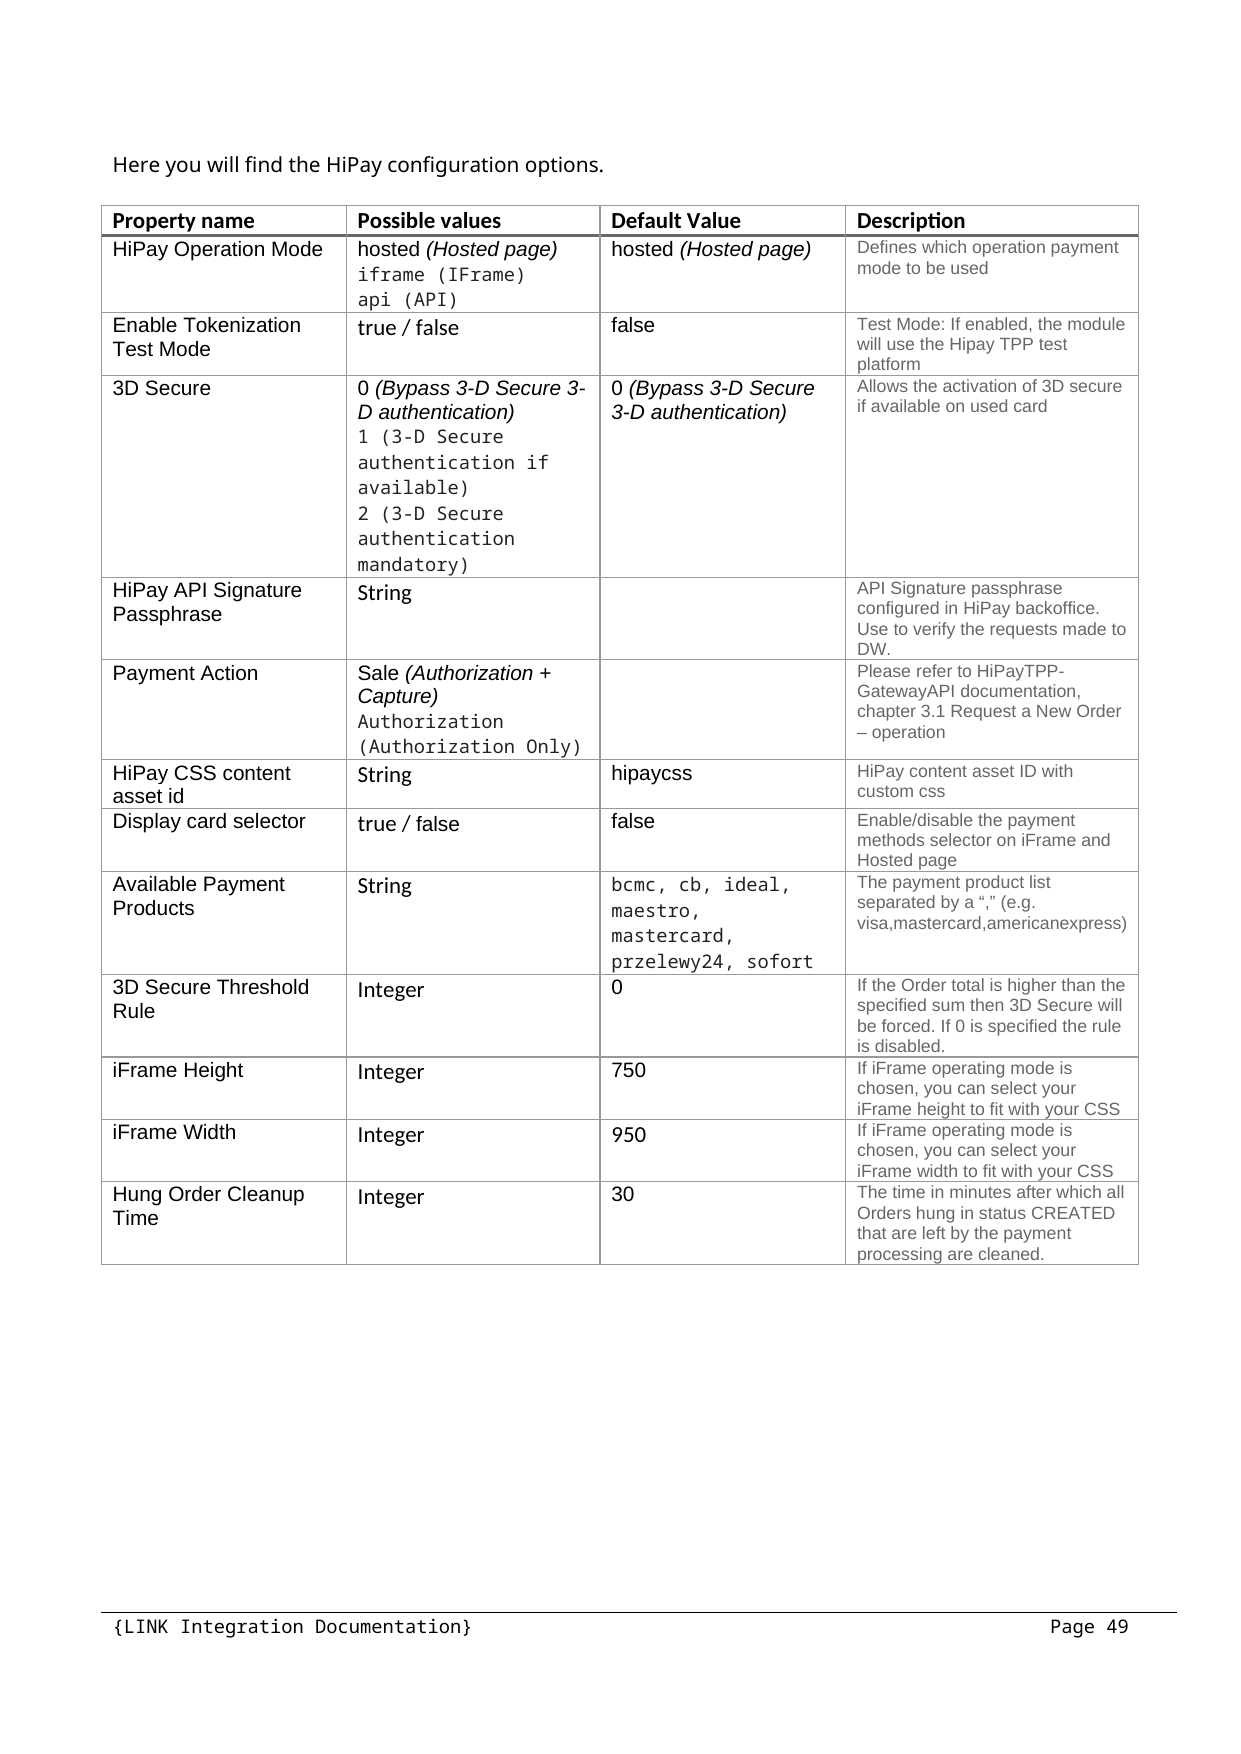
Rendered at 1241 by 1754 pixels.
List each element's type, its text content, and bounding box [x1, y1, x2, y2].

table_cell String [347, 578, 599, 659]
text Here you will find the HiPay configuration options. [112, 150, 1128, 178]
table_cell false [601, 809, 845, 871]
table_cell true / false [347, 809, 599, 871]
table_cell HiPay content asset ID with custom css [846, 760, 1138, 808]
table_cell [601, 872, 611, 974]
table_cell 0 (Bypass 3-D Secure 3-D authentication) 1 (3-D Secure authentication if available) 2 (3-D Secure authentication mandatory) [347, 376, 599, 577]
table_cell Enable/disable the payment methods selector on iFrame and Hosted page [957, 809, 1138, 871]
table_header Description [846, 206, 1138, 234]
table_cell 750 [601, 1058, 845, 1119]
table_cell HiPay API Signature Passphrase [102, 578, 346, 659]
table_cell 0 [601, 975, 845, 1056]
table_cell HiPay CSS content asset id [184, 760, 346, 808]
table_cell iFrame Width [102, 1120, 346, 1181]
table_cell true / false [347, 313, 599, 374]
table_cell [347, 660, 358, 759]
table_cell Integer [347, 1058, 599, 1119]
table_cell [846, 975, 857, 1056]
table_header Property name [102, 206, 346, 234]
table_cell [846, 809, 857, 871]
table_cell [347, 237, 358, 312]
table_cell 3D Secure [102, 376, 346, 577]
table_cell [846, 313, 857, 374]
table_cell HiPay Operation Mode [102, 237, 346, 312]
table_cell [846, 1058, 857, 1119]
table_cell hipaycss [601, 760, 845, 808]
table_cell [601, 578, 845, 659]
table_cell Available Payment Products [102, 872, 346, 974]
table_cell Defines which operation payment mode to be used [846, 237, 1138, 312]
table_cell bcmc, cb, ideal, maestro, mastercard, przelewy24, sofort [701, 872, 845, 974]
table_cell Allows the activation of 3D secure if available on used card [846, 376, 1138, 577]
table_cell The payment product list separated by a “,” (e.g. visa,mastercard,americanexpress) [846, 872, 1138, 974]
table_cell false [601, 313, 845, 374]
table_cell Sale (Authorization + Capture) Authorization (Authorization Only) [438, 660, 599, 759]
table_cell Please refer to HiPayTPP-GatewayAPI documentation, chapter 3.1 Request a New Order – operation [846, 660, 1138, 759]
table_cell String [347, 872, 599, 974]
table_cell 30 [601, 1182, 845, 1264]
table_cell Payment Action [102, 660, 346, 759]
table_header Default Value [601, 206, 845, 234]
table_cell 950 [601, 1120, 845, 1181]
table_cell Integer [347, 1120, 599, 1181]
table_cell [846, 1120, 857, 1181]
table_cell Hung Order Cleanup Time [102, 1182, 346, 1264]
table_cell Integer [347, 1182, 599, 1264]
table_cell [601, 660, 845, 759]
table_header Possible values [347, 206, 599, 234]
table_cell The time in minutes after which all Orders hung in status CREATED that are left by the payment processing are cleaned. [846, 1182, 1138, 1264]
table_cell Display card selector [102, 809, 346, 871]
table_cell API Signature passphrase configured in HiPay backoffice. Use to verify the requests made to DW. [846, 578, 1138, 659]
table_cell 0 (Bypass 3-D Secure 3-D authentication) [601, 376, 845, 577]
table_cell iFrame Height [102, 1058, 346, 1119]
table_cell Integer [347, 975, 599, 1056]
table_cell hosted (Hosted page) [601, 237, 845, 312]
table_cell Enable Tokenization Test Mode [102, 313, 346, 374]
table_cell Test Mode: If enabled, the module will use the Hipay TPP test platform [921, 313, 1138, 374]
table_cell hosted (Hosted page) iframe (IFrame) api (API) [459, 237, 599, 312]
table_cell 3D Secure Threshold Rule [102, 975, 346, 1056]
table_cell If the Order total is higher than the specified sum then 3D Secure will be forced. If 0 is specified the rule is disabled. [945, 975, 1138, 1056]
table_cell String [347, 760, 599, 808]
